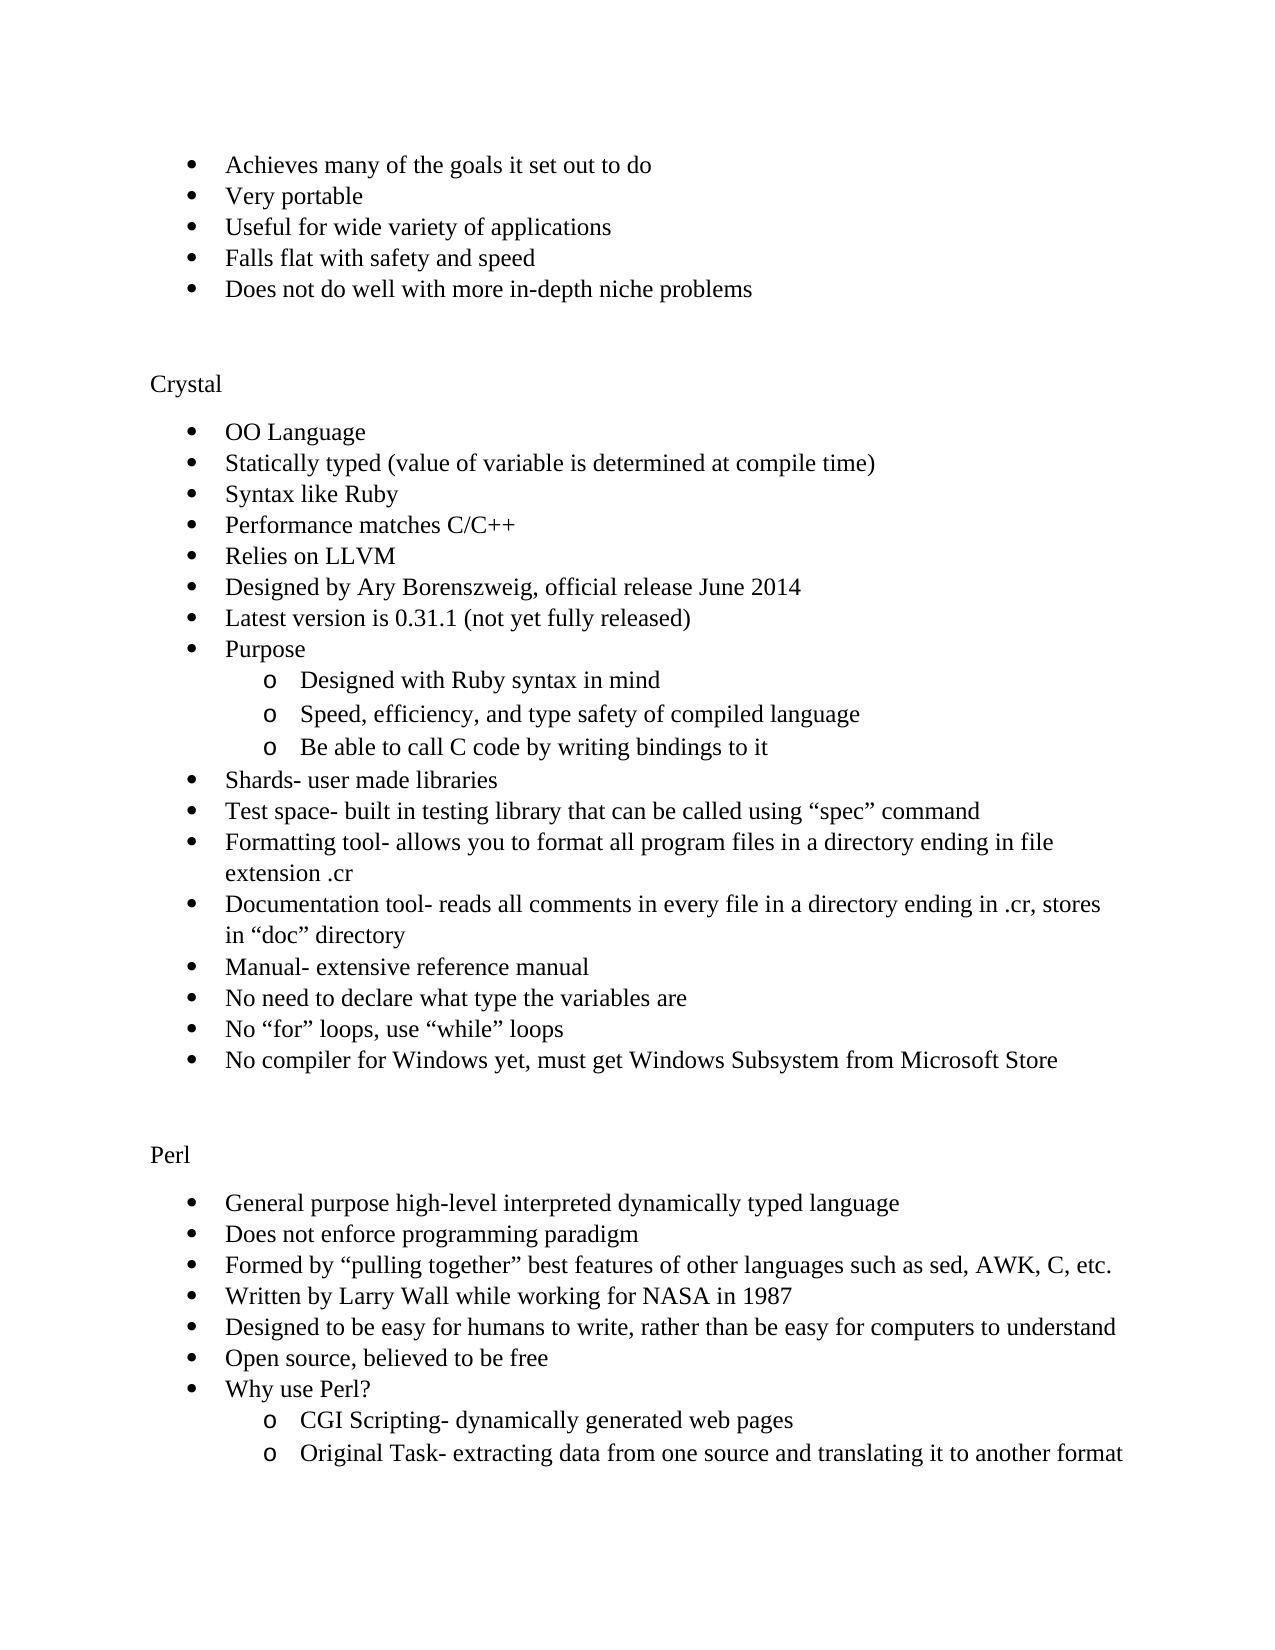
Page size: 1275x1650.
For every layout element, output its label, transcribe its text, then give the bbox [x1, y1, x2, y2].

list Formed by “pulling together” best features of other languages such as sed, AWK, C, etc. [187, 1250, 1125, 1279]
list CGI Scripting- dynamically generated web pages [262, 1405, 1125, 1436]
list Written by Larry Wall while working for NASA in 1987 [187, 1281, 1125, 1310]
list Test space- built in testing library that can be called using “spec” command [187, 796, 1125, 825]
list Designed by Ary Borenszweig, official release June 2014 [187, 572, 1125, 601]
list Manual- extensive reference manual [187, 952, 1125, 980]
text Perl [150, 1140, 1125, 1169]
list Be able to call C code by writing bindings to it [262, 732, 1125, 763]
list Shards- user made libraries [187, 765, 1125, 794]
list Formatting tool- allows you to format all program files in a directory ending in file extension .cr [187, 827, 1125, 887]
list OO Language [187, 417, 1125, 446]
list Very portable [187, 181, 1125, 210]
list Does not enforce programming paradigm [187, 1219, 1125, 1248]
list General purpose high-level interpreted dynamically typed language [187, 1188, 1125, 1217]
list Latest version is 0.31.1 (not yet fully released) [187, 603, 1125, 632]
list Documentation tool- reads all comments in every file in a directory ending in .cr, stores in “doc” directory [187, 889, 1125, 949]
list No compiler for Windows yet, must get Windows Subsystem from Microsoft Store [187, 1045, 1125, 1073]
text Crystal [150, 369, 1125, 398]
list Syntax like Ruby [187, 479, 1125, 508]
list Achieves many of the goals it set out to do [187, 150, 1125, 179]
list Statically typed (value of variable is determined at compile time) [187, 448, 1125, 477]
list Speed, efficiency, and type safety of compiled language [262, 699, 1125, 730]
list Useful for wide variety of applications [187, 212, 1125, 241]
list Designed to be easy for humans to write, rather than be easy for computers to understand [187, 1312, 1125, 1341]
list Open source, believed to be free [187, 1343, 1125, 1372]
list Original Task- extracting data from one source and translating it to another format [262, 1438, 1125, 1469]
list Purpose [187, 634, 1125, 663]
list Relies on LLVM [187, 541, 1125, 570]
list Does not do well with more in-depth niche problems [187, 274, 1125, 303]
list Why use Perl? [187, 1374, 1125, 1403]
list No “for” loops, use “while” loops [187, 1014, 1125, 1042]
list No need to declare what type the variables are [187, 983, 1125, 1011]
list Falls flat with safety and speed [187, 243, 1125, 272]
list Performance matches C/C++ [187, 510, 1125, 539]
list Designed with Ruby syntax in mind [262, 666, 1125, 696]
